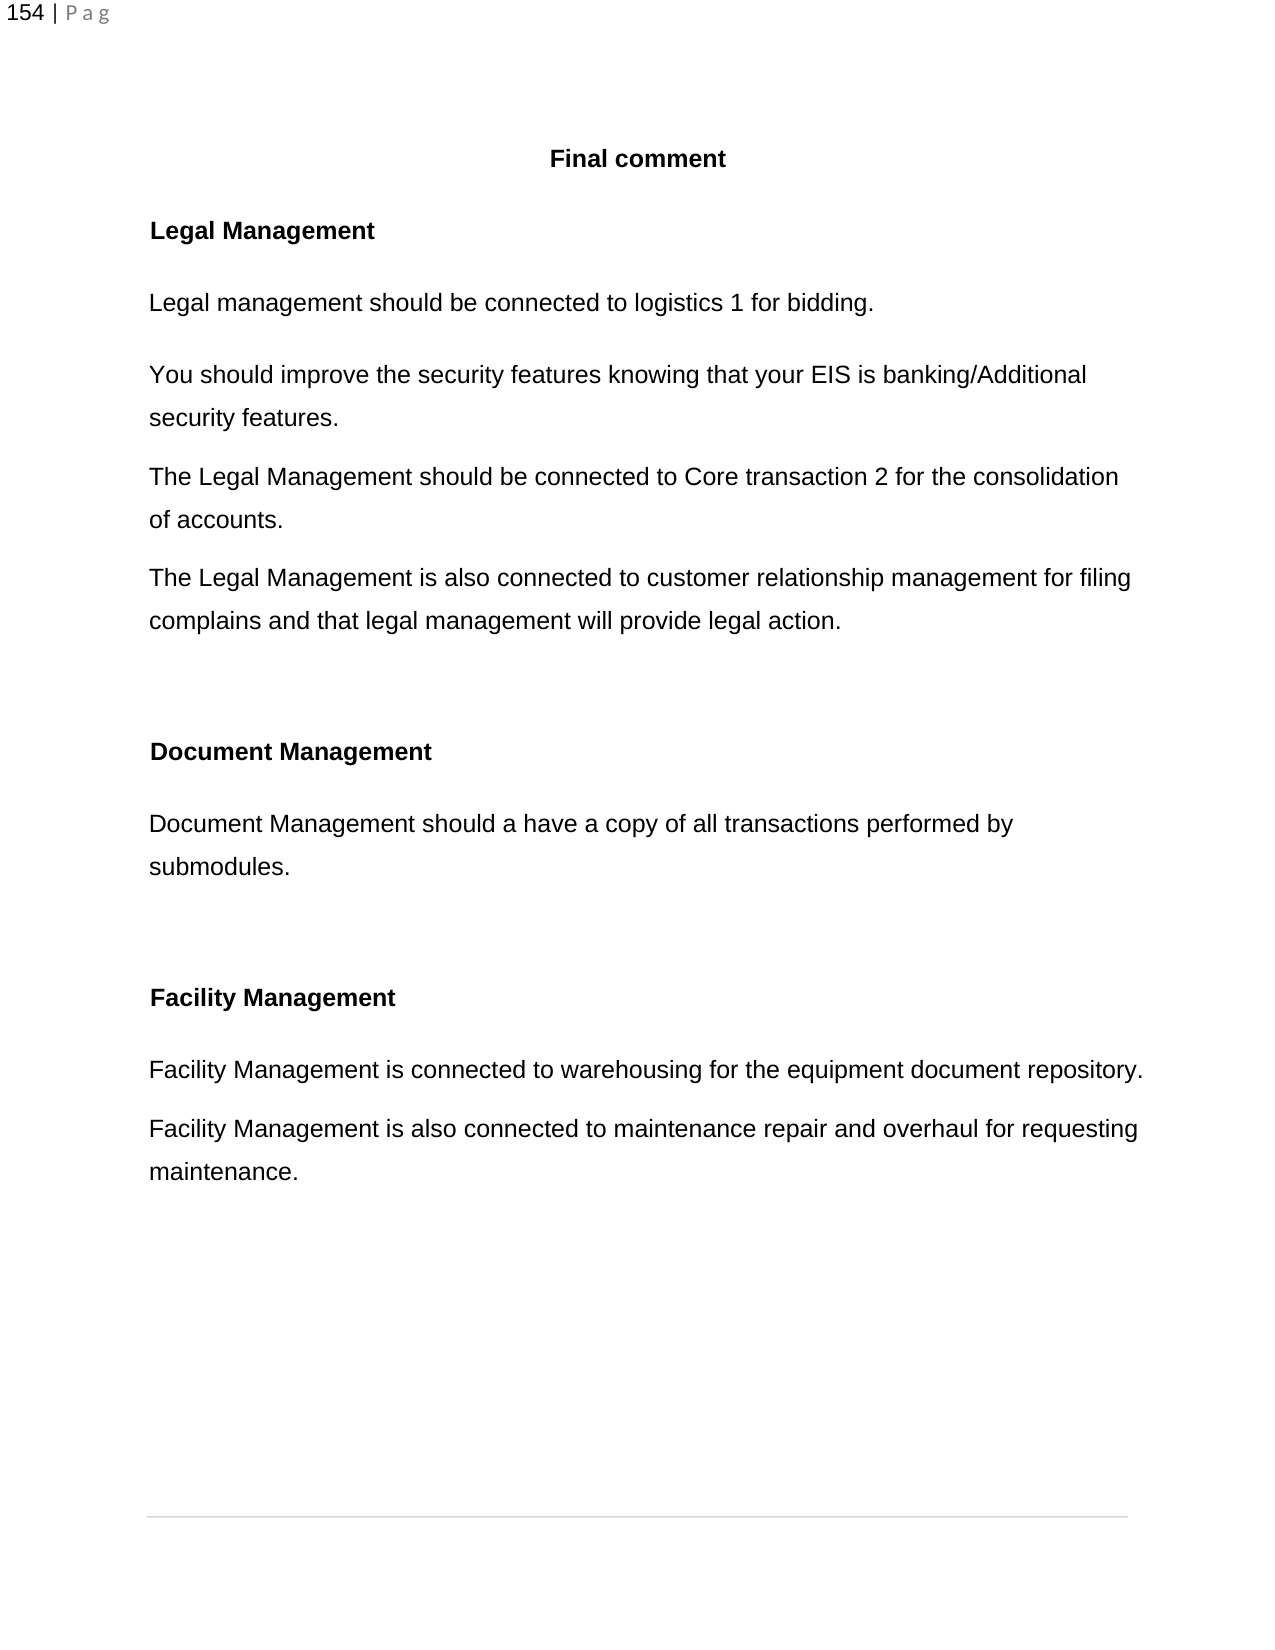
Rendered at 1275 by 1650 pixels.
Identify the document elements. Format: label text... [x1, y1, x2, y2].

subtitle Facility Management [150, 983, 1200, 1012]
text Facility Management is also connected to maintenance repair and overhaul for requesting maintenance. [148, 1113, 1141, 1185]
text Legal Management [150, 216, 1200, 244]
text Facility Management is connected to warehousing for the equipment document repository. [148, 1055, 1200, 1084]
text Legal management should be connected to logistics 1 for bidding. [148, 288, 1200, 317]
subtitle Document Management [150, 737, 1200, 766]
text Document Management should a have a copy of all transactions performed by submodules. [148, 809, 1119, 881]
text The Legal Management should be connected to Core transaction 2 for the consolidation of accounts. [148, 461, 1133, 533]
text You should improve the security features knowing that your EIS is banking/Additional security features. [148, 360, 1119, 432]
text The Legal Management is also connected to customer relationship management for filing complains and that legal management will provide legal action. [148, 563, 1134, 635]
text Final comment [269, 144, 1006, 173]
